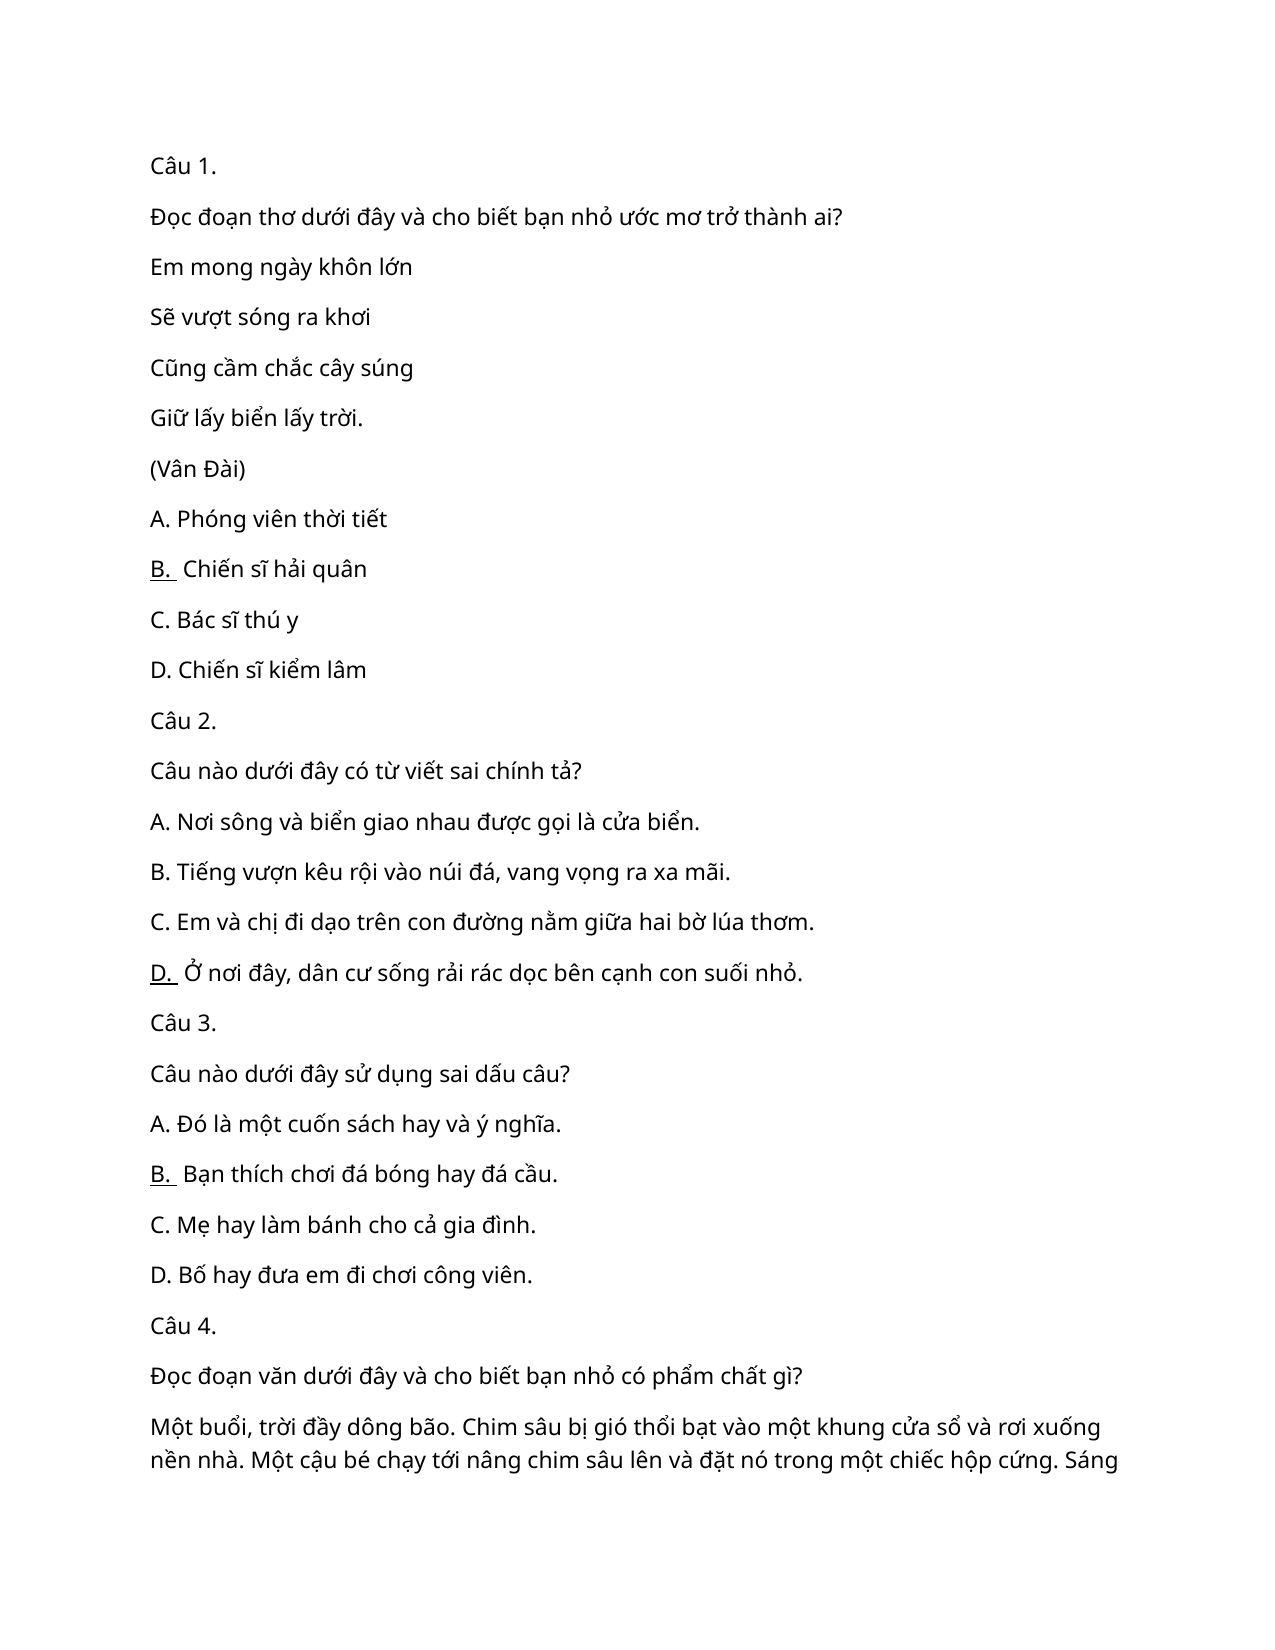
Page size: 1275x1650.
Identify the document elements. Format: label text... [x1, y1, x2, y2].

text B. Bạn thích chơi đá bóng hay đá cầu. [150, 1158, 1125, 1189]
text B. Chiến sĩ hải quân [150, 553, 1125, 584]
text Em mong ngày khôn lớn [150, 251, 1125, 282]
text Câu 4. [150, 1309, 1125, 1341]
text Sẽ vượt sóng ra khơi [150, 301, 1125, 332]
text Câu nào dưới đây có từ viết sai chính tả? [150, 755, 1125, 786]
text Cũng cầm chắc cây súng [150, 352, 1125, 383]
text D. Chiến sĩ kiểm lâm [150, 654, 1125, 685]
text Câu 1. [150, 150, 1125, 181]
text C. Em và chị đi dạo trên con đường nằm giữa hai bờ lúa thơm. [150, 906, 1125, 937]
text A. Đó là một cuốn sách hay và ý nghĩa. [150, 1108, 1125, 1139]
text A. Phóng viên thời tiết [150, 503, 1125, 534]
text A. Nơi sông và biển giao nhau được gọi là cửa biển. [150, 805, 1125, 837]
text Giữ lấy biển lấy trời. [150, 402, 1125, 433]
text Câu 2. [150, 704, 1125, 736]
text Đọc đoạn văn dưới đây và cho biết bạn nhỏ có phẩm chất gì? [150, 1360, 1125, 1391]
text C. Mẹ hay làm bánh cho cả gia đình. [150, 1209, 1125, 1240]
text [150, 1410, 1125, 1475]
text B. Tiếng vượn kêu rội vào núi đá, vang vọng ra xa mãi. [150, 856, 1125, 887]
text D. Ở nơi đây, dân cư sống rải rác dọc bên cạnh con suối nhỏ. [150, 957, 1125, 988]
text D. Bố hay đưa em đi chơi công viên. [150, 1259, 1125, 1290]
text (Vân Đài) [150, 452, 1125, 484]
text Đọc đoạn thơ dưới đây và cho biết bạn nhỏ ước mơ trở thành ai? [150, 200, 1125, 232]
text C. Bác sĩ thú y [150, 604, 1125, 635]
text Câu nào dưới đây sử dụng sai dấu câu? [150, 1057, 1125, 1089]
text Câu 3. [150, 1007, 1125, 1038]
